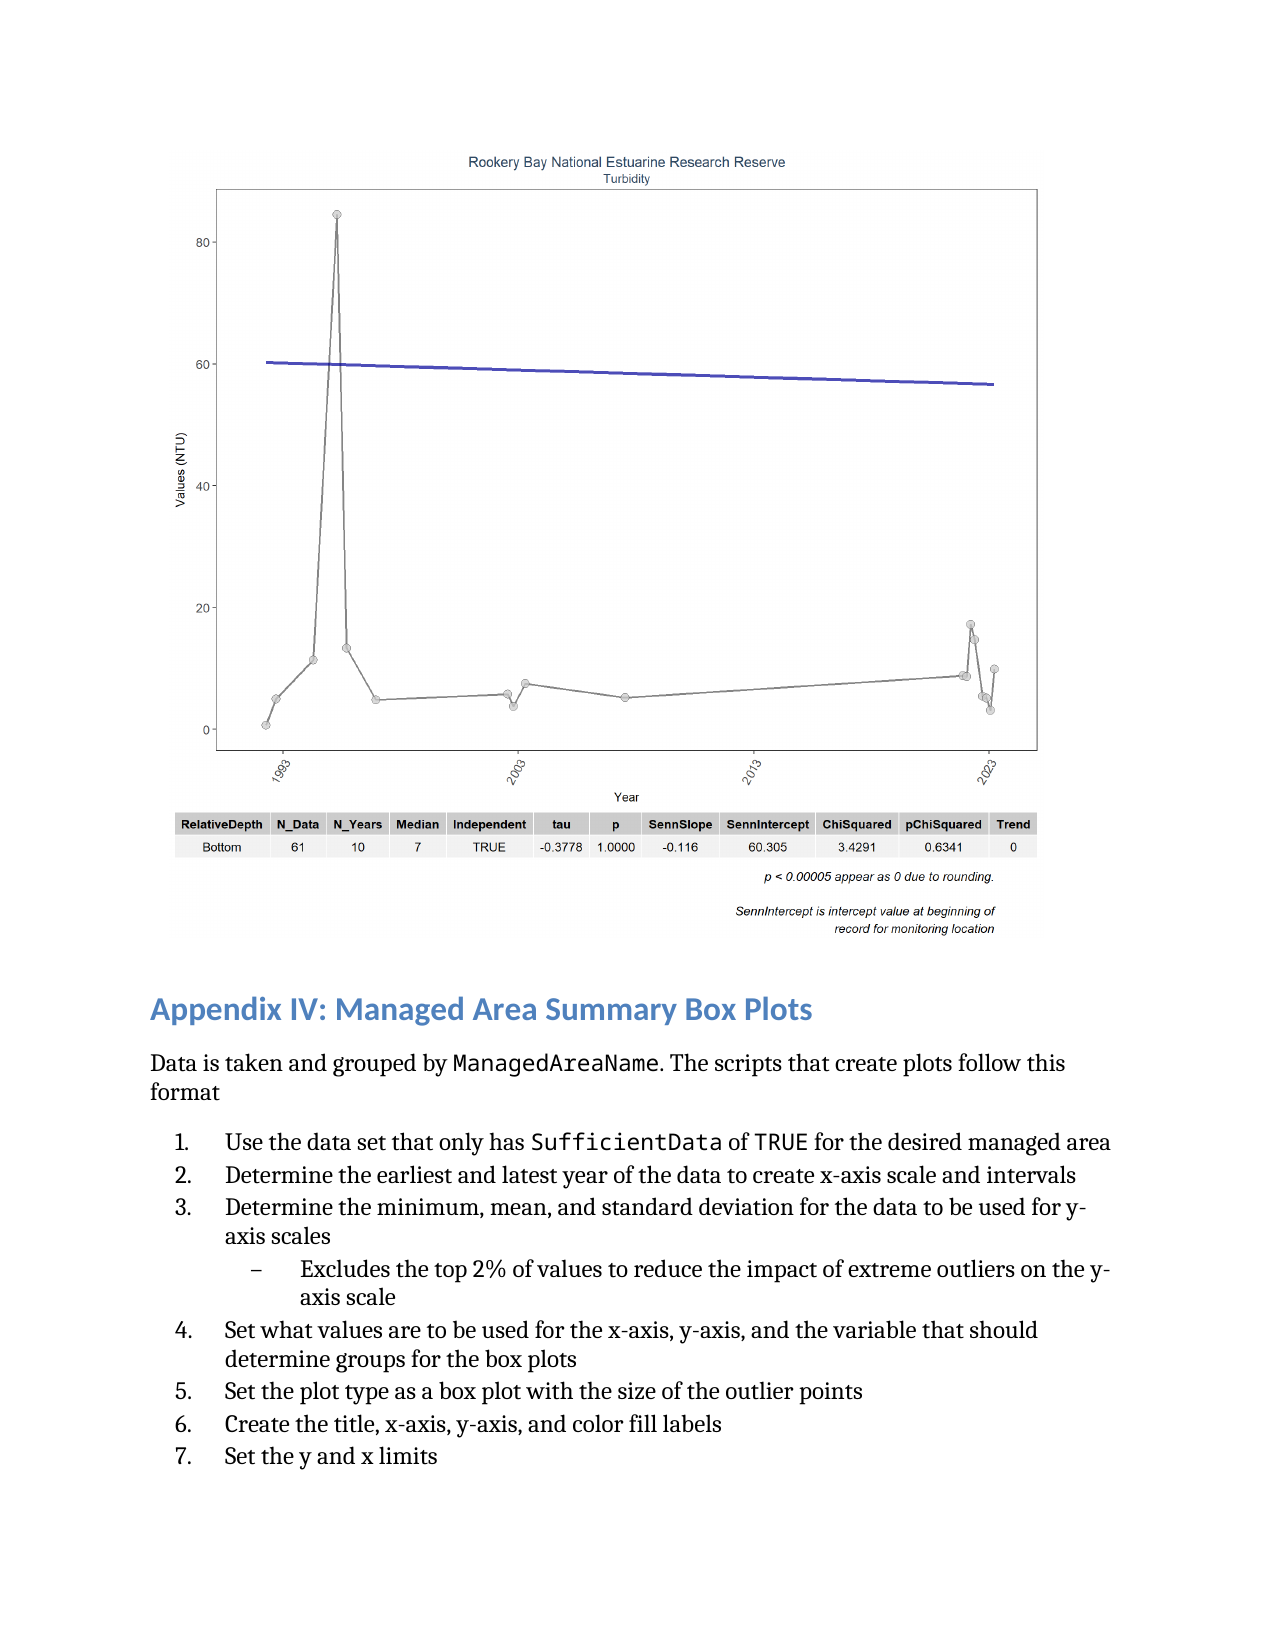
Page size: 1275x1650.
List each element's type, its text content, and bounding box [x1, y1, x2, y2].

list Use the data set that only has SufficientData of TRUE for the desired managed area [175, 1126, 1125, 1157]
list Set what values are to be used for the x-axis, y-axis, and the variable that should determine groups for the box plots [175, 1316, 1125, 1373]
picture [168, 150, 1044, 938]
list Determine the minimum, mean, and standard deviation for the data to be used for y-axis scales [175, 1193, 1125, 1251]
subtitle Appendix IV: Managed Area Summary Box Plots [150, 987, 1125, 1028]
list Set the y and x limits [175, 1442, 1125, 1471]
list Excludes the top 2% of values to reduce the impact of extreme outliers on the y-axis scale [250, 1254, 1125, 1312]
text Data is taken and grouped by ManagedAreaName. The scripts that create plots follow this format [150, 1047, 1125, 1107]
list Set the plot type as a box plot with the size of the outlier points [175, 1377, 1125, 1406]
list Create the title, x-axis, y-axis, and color fill labels [175, 1409, 1125, 1438]
list Determine the earliest and latest year of the data to create x-axis scale and intervals [175, 1161, 1125, 1189]
